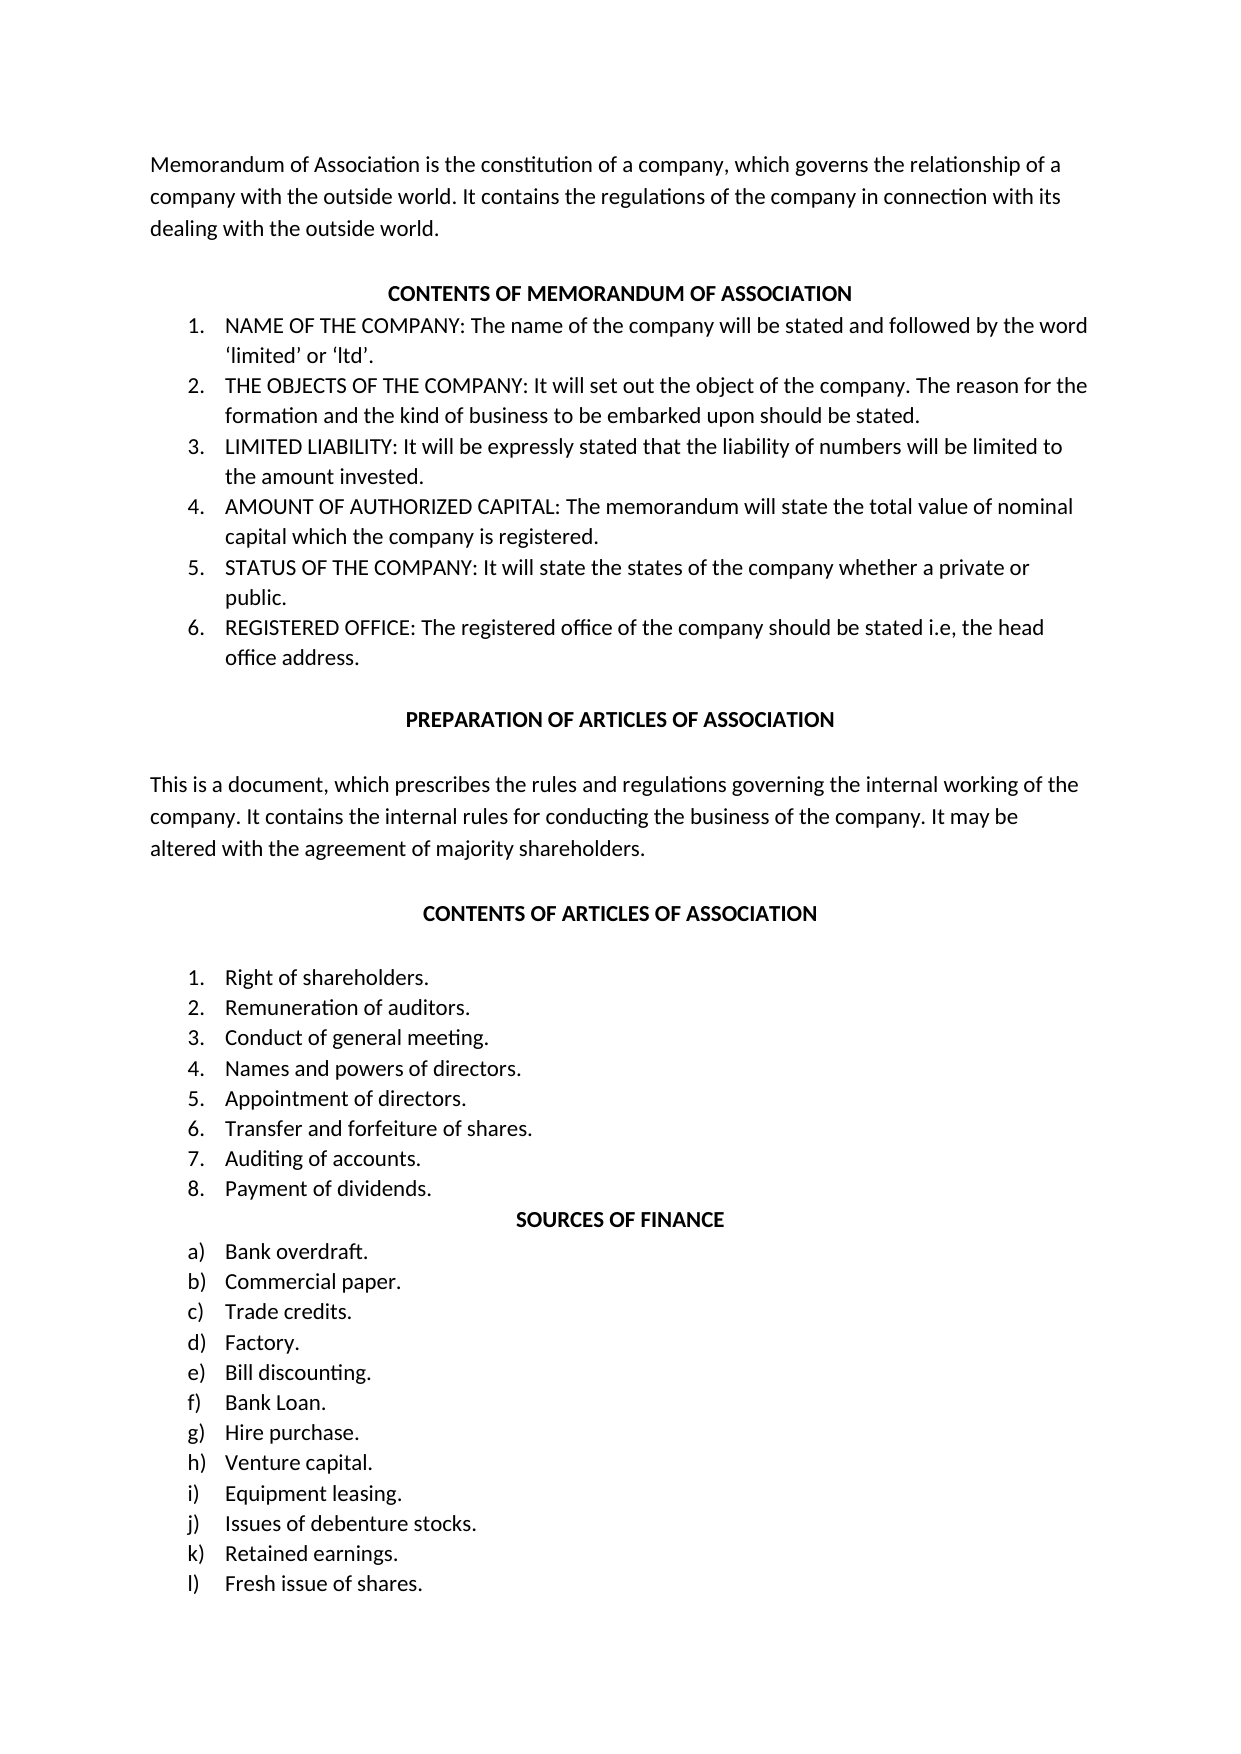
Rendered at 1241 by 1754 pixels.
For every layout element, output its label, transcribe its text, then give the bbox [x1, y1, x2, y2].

list Hire purchase. [187, 1418, 1090, 1446]
list REGISTERED OFFICE: The registered office of the company should be stated i.e, the head office address. [187, 613, 1090, 671]
list THE OBJECTS OF THE COMPANY: It will set out the object of the company. The reason for the formation and the kind of business to be embarked upon should be stated. [187, 371, 1090, 429]
list AMOUNT OF AUTHORIZED CAPITAL: The memorandum will state the total value of nominal capital which the company is registered. [187, 492, 1090, 550]
text CONTENTS OF MEMORANDUM OF ASSOCIATION [150, 279, 1090, 307]
list Payment of dividends. [187, 1174, 1090, 1203]
list LIMITED LIABILITY: It will be expressly stated that the liability of numbers will be limited to the amount invested. [187, 432, 1090, 490]
list Factory. [187, 1328, 1090, 1356]
list Trade credits. [187, 1297, 1090, 1325]
list Right of shareholders. [187, 963, 1090, 991]
list Conduct of general meeting. [187, 1023, 1090, 1052]
list Commercial paper. [187, 1267, 1090, 1295]
list Transfer and forfeiture of shares. [187, 1114, 1090, 1142]
list Issues of debenture stocks. [187, 1509, 1090, 1537]
text This is a document, which prescribes the rules and regulations governing the internal working of the company. It contains the internal rules for conducting the business of the company. It may be altered with the agreement of majority shareholders. [150, 770, 1090, 862]
text SOURCES OF FINANCE [150, 1205, 1090, 1233]
list Bank Loan. [187, 1388, 1090, 1416]
text CONTENTS OF ARTICLES OF ASSOCIATION [150, 899, 1090, 927]
list Names and powers of directors. [187, 1054, 1090, 1082]
list Equipment leasing. [187, 1479, 1090, 1507]
list Remuneration of auditors. [187, 993, 1090, 1021]
list Venture capital. [187, 1448, 1090, 1476]
text PREPARATION OF ARTICLES OF ASSOCIATION [150, 706, 1090, 734]
list NAME OF THE COMPANY: The name of the company will be stated and followed by the word ‘limited’ or ‘ltd’. [187, 311, 1090, 369]
list Retained earnings. [187, 1539, 1090, 1567]
list Auditing of accounts. [187, 1144, 1090, 1172]
list Appointment of directors. [187, 1084, 1090, 1112]
list Bill discounting. [187, 1358, 1090, 1386]
list STATUS OF THE COMPANY: It will state the states of the company whether a private or public. [187, 553, 1090, 611]
text Memorandum of Association is the constitution of a company, which governs the relationship of a company with the outside world. It contains the regulations of the company in connection with its dealing with the outside world. [150, 150, 1090, 242]
list Bank overdraft. [187, 1237, 1090, 1265]
list Fresh issue of shares. [187, 1569, 1090, 1597]
